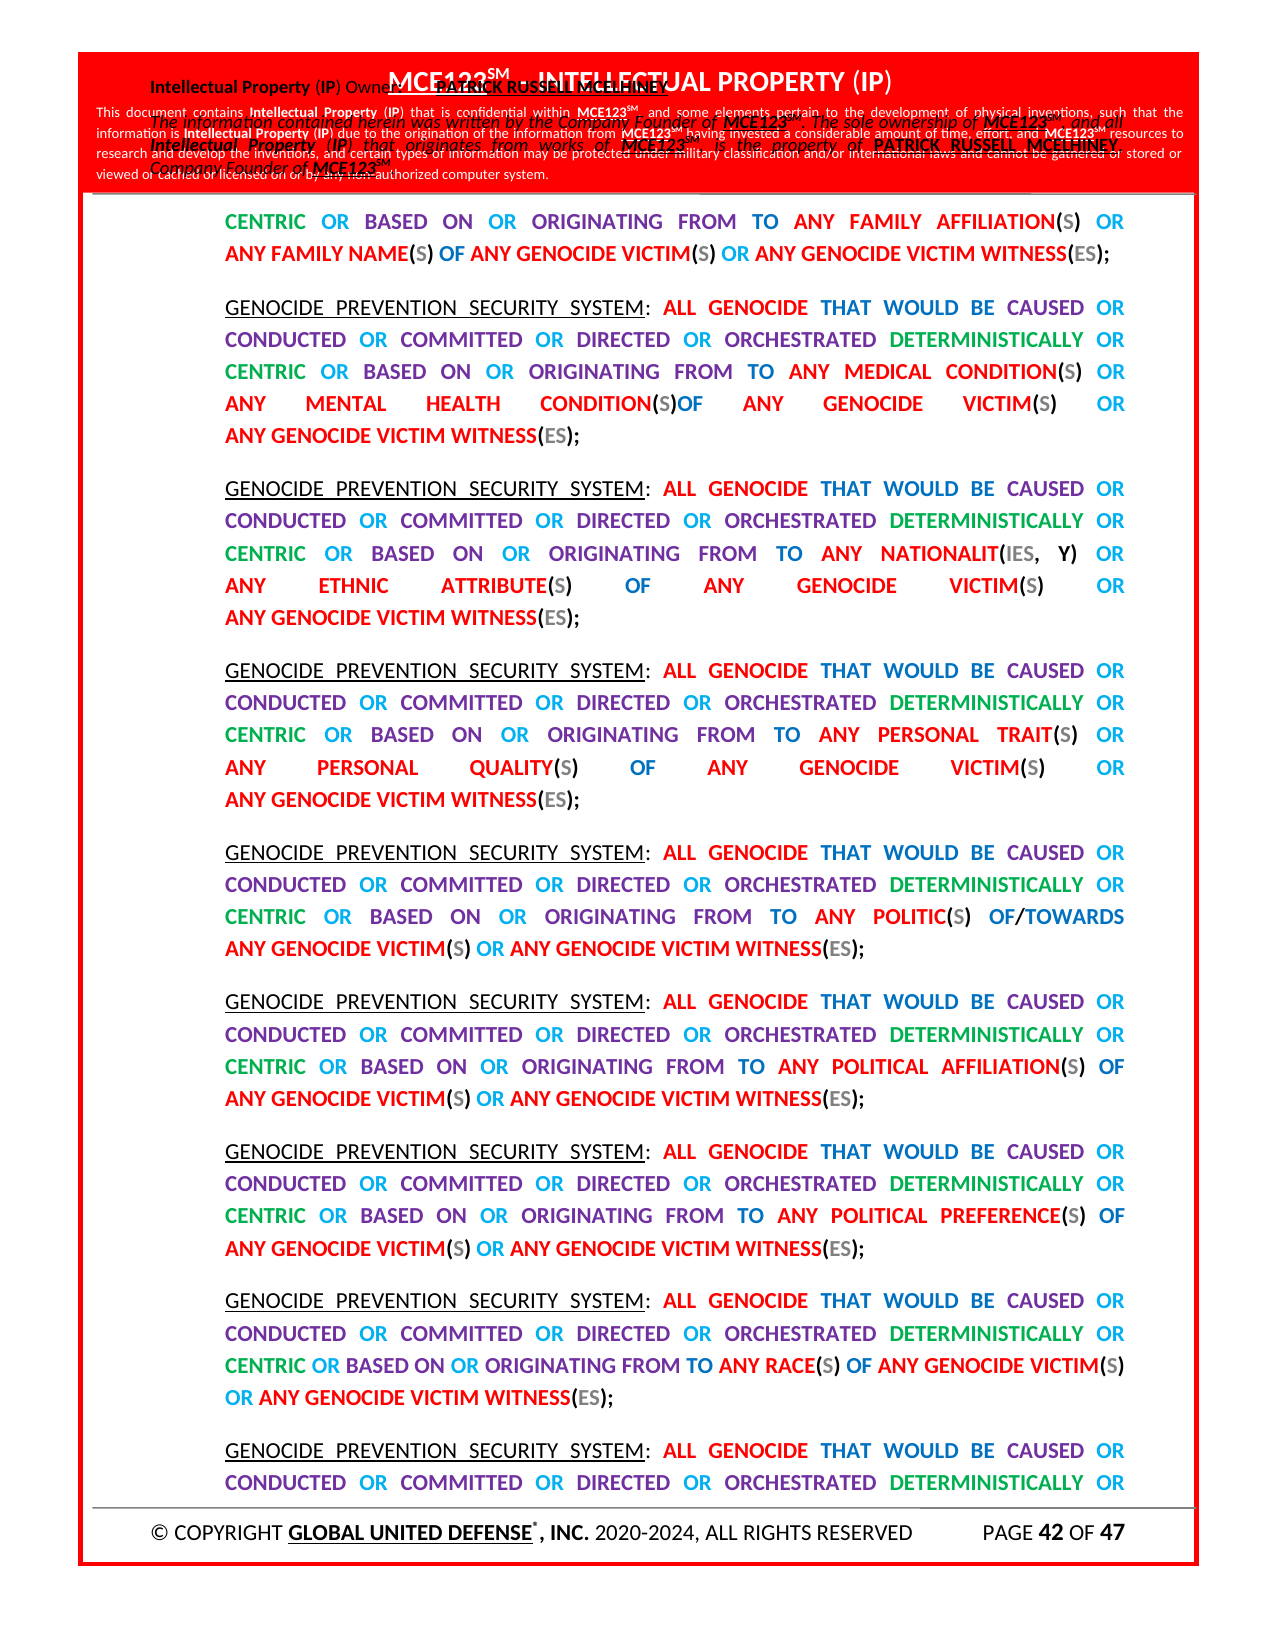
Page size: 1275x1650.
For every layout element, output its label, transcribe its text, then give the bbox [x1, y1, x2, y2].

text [225, 207, 1125, 268]
text GENOCIDE PREVENTION SECURITY SYSTEM: ALL GENOCIDE THAT WOULD BE CAUSED OR CONDUCTED OR COMMITTED OR DIRECTED OR ORCHESTRATED DETERMINISTICALLY OR CENTRIC OR BASED ON OR ORIGINATING FROM TO ANY MEDICAL CONDITION(S) OR ANY MENTAL HEALTH CONDITION(S)OF ANY GENOCIDE VICTIM(S) OR ANY GENOCIDE VICTIM WITNESS(ES); [225, 293, 1125, 449]
text GENOCIDE PREVENTION SECURITY SYSTEM: ALL GENOCIDE THAT WOULD BE CAUSED OR CONDUCTED OR COMMITTED OR DIRECTED OR ORCHESTRATED DETERMINISTICALLY OR CENTRIC OR BASED ON OR ORIGINATING FROM TO ANY POLITIC(S) OF/TOWARDS ANY GENOCIDE VICTIM(S) OR ANY GENOCIDE VICTIM WITNESS(ES); [225, 838, 1125, 962]
text GENOCIDE PREVENTION SECURITY SYSTEM: ALL GENOCIDE THAT WOULD BE CAUSED OR CONDUCTED OR COMMITTED OR DIRECTED OR ORCHESTRATED DETERMINISTICALLY OR CENTRIC OR BASED ON OR ORIGINATING FROM TO ANY POLITICAL AFFILIATION(S) OF ANY GENOCIDE VICTIM(S) OR ANY GENOCIDE VICTIM WITNESS(ES); [225, 987, 1125, 1112]
text GENOCIDE PREVENTION SECURITY SYSTEM: ALL GENOCIDE THAT WOULD BE CAUSED OR CONDUCTED OR COMMITTED OR DIRECTED OR ORCHESTRATED DETERMINISTICALLY OR CENTRIC OR BASED ON OR ORIGINATING FROM TO ANY RACE(S) OF ANY GENOCIDE VICTIM(S) OR ANY GENOCIDE VICTIM WITNESS(ES); [225, 1287, 1125, 1411]
text GENOCIDE PREVENTION SECURITY SYSTEM: ALL GENOCIDE THAT WOULD BE CAUSED OR CONDUCTED OR COMMITTED OR DIRECTED OR ORCHESTRATED DETERMINISTICALLY OR CENTRIC OR BASED ON OR ORIGINATING FROM TO ANY NATIONALIT(IES, Y) OR ANY ETHNIC ATTRIBUTE(S) OF ANY GENOCIDE VICTIM(S) OR ANY GENOCIDE VICTIM WITNESS(ES); [225, 474, 1125, 631]
text GENOCIDE PREVENTION SECURITY SYSTEM: ALL GENOCIDE THAT WOULD BE CAUSED OR CONDUCTED OR COMMITTED OR DIRECTED OR ORCHESTRATED DETERMINISTICALLY OR CENTRIC OR BASED ON OR ORIGINATING FROM TO ANY PERSONAL TRAIT(S) OR ANY PERSONAL QUALITY(S) OF ANY GENOCIDE VICTIM(S) OR ANY GENOCIDE VICTIM WITNESS(ES); [225, 656, 1125, 813]
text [225, 1436, 1125, 1496]
text GENOCIDE PREVENTION SECURITY SYSTEM: ALL GENOCIDE THAT WOULD BE CAUSED OR CONDUCTED OR COMMITTED OR DIRECTED OR ORCHESTRATED DETERMINISTICALLY OR CENTRIC OR BASED ON OR ORIGINATING FROM TO ANY POLITICAL PREFERENCE(S) OF ANY GENOCIDE VICTIM(S) OR ANY GENOCIDE VICTIM WITNESS(ES); [225, 1137, 1125, 1262]
